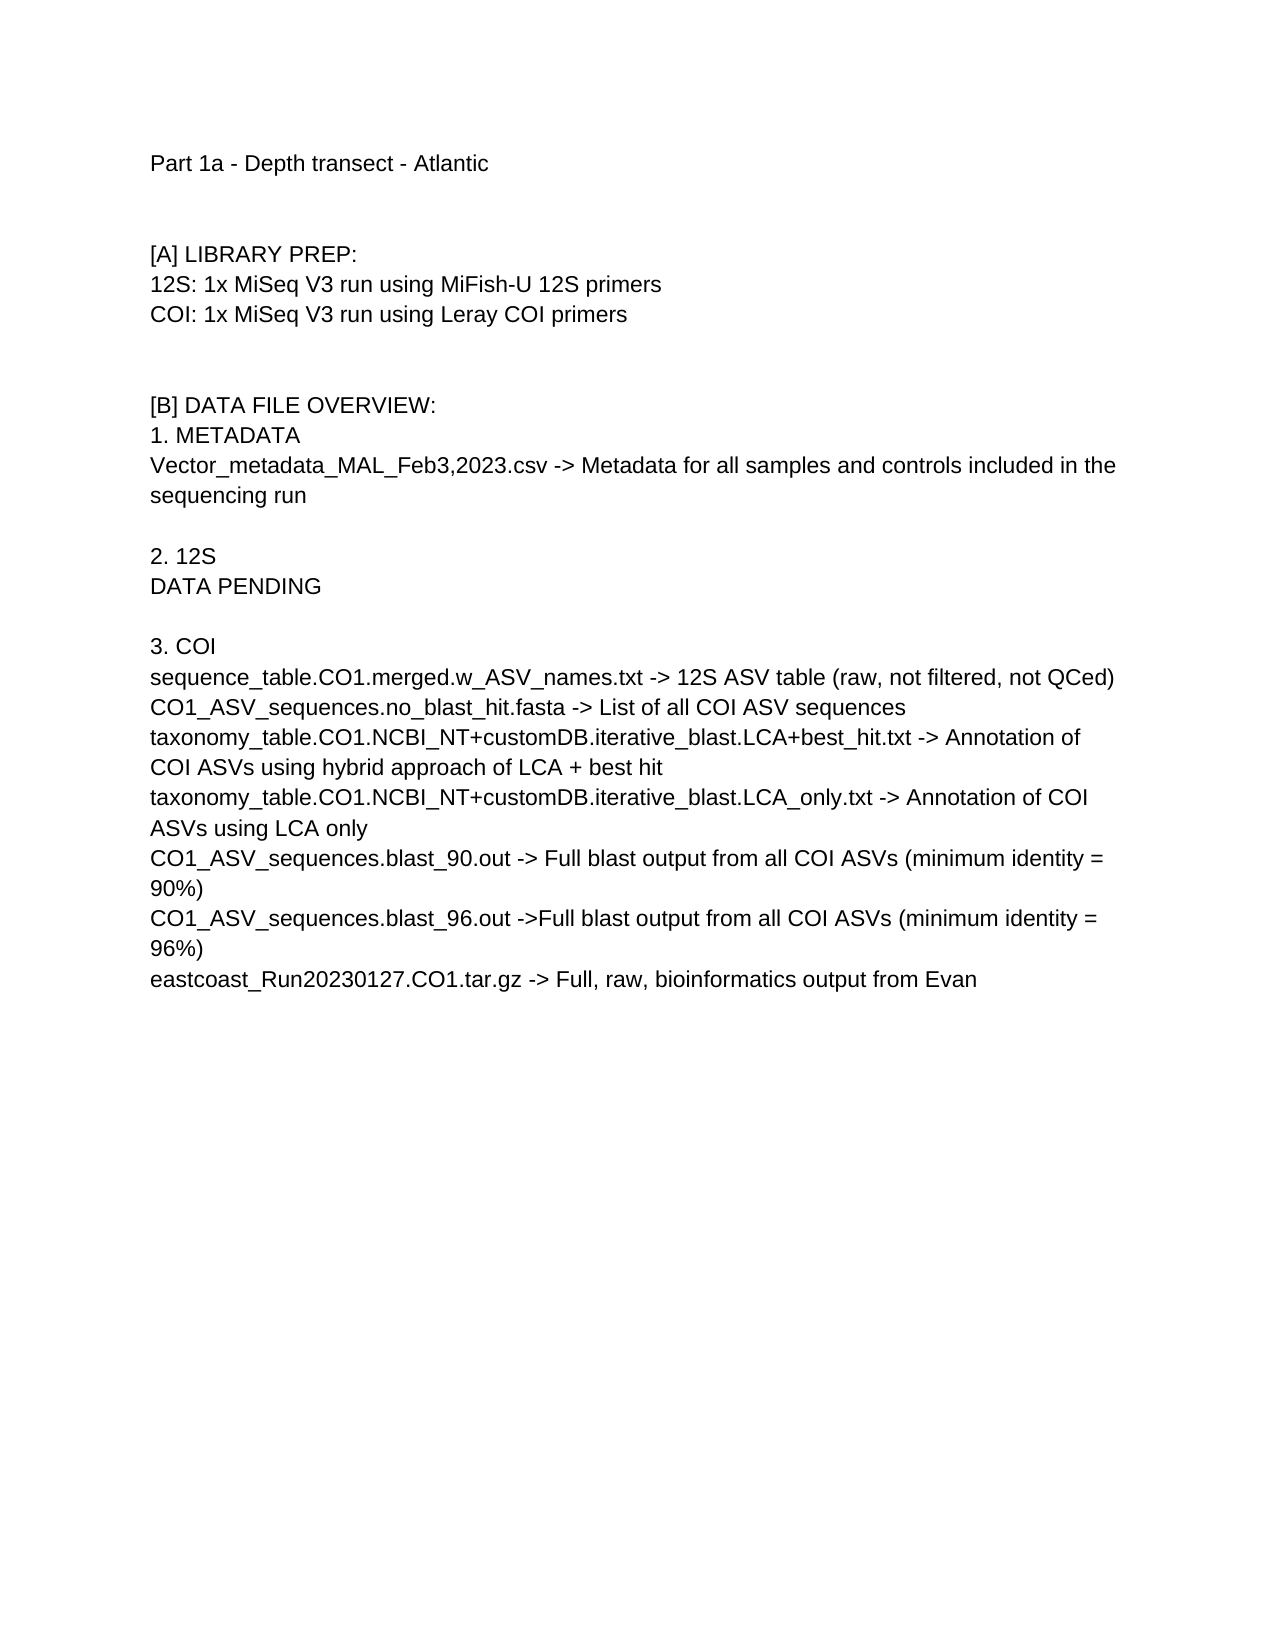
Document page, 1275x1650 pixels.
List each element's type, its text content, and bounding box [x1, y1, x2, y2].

text DATA PENDING [150, 573, 1125, 599]
text [B] DATA FILE OVERVIEW: [150, 392, 1125, 418]
text COI: 1x MiSeq V3 run using Leray COI primers [150, 301, 1125, 327]
text CO1_ASV_sequences.blast_90.out -> Full blast output from all COI ASVs (minimum identity = 90%) [150, 845, 1125, 901]
text eastcoast_Run20230127.CO1.tar.gz -> Full, raw, bioinformatics output from Evan [150, 966, 1125, 992]
text 2. 12S [150, 543, 1125, 569]
text [A] LIBRARY PREP: [150, 241, 1125, 267]
text 1. METADATA [150, 422, 1125, 448]
text CO1_ASV_sequences.blast_96.out ->Full blast output from all COI ASVs (minimum identity = 96%) [150, 905, 1125, 962]
text sequence_table.CO1.merged.w_ASV_names.txt -> 12S ASV table (raw, not filtered, not QCed) [150, 663, 1125, 690]
text taxonomy_table.CO1.NCBI_NT+customDB.iterative_blast.LCA_only.txt -> Annotation of COI ASVs using LCA only [150, 784, 1125, 841]
text taxonomy_table.CO1.NCBI_NT+customDB.iterative_blast.LCA+best_hit.txt -> Annotation of COI ASVs using hybrid approach of LCA + best hit [150, 724, 1125, 781]
text CO1_ASV_sequences.no_blast_hit.fasta -> List of all COI ASV sequences [150, 694, 1125, 720]
text Part 1a - Depth transect - Atlantic [150, 150, 1125, 176]
text 3. COI [150, 633, 1125, 660]
text 12S: 1x MiSeq V3 run using MiFish-U 12S primers [150, 271, 1125, 297]
text Vector_metadata_MAL_Feb3,2023.csv -> Metadata for all samples and controls included in the sequencing run [150, 452, 1125, 509]
